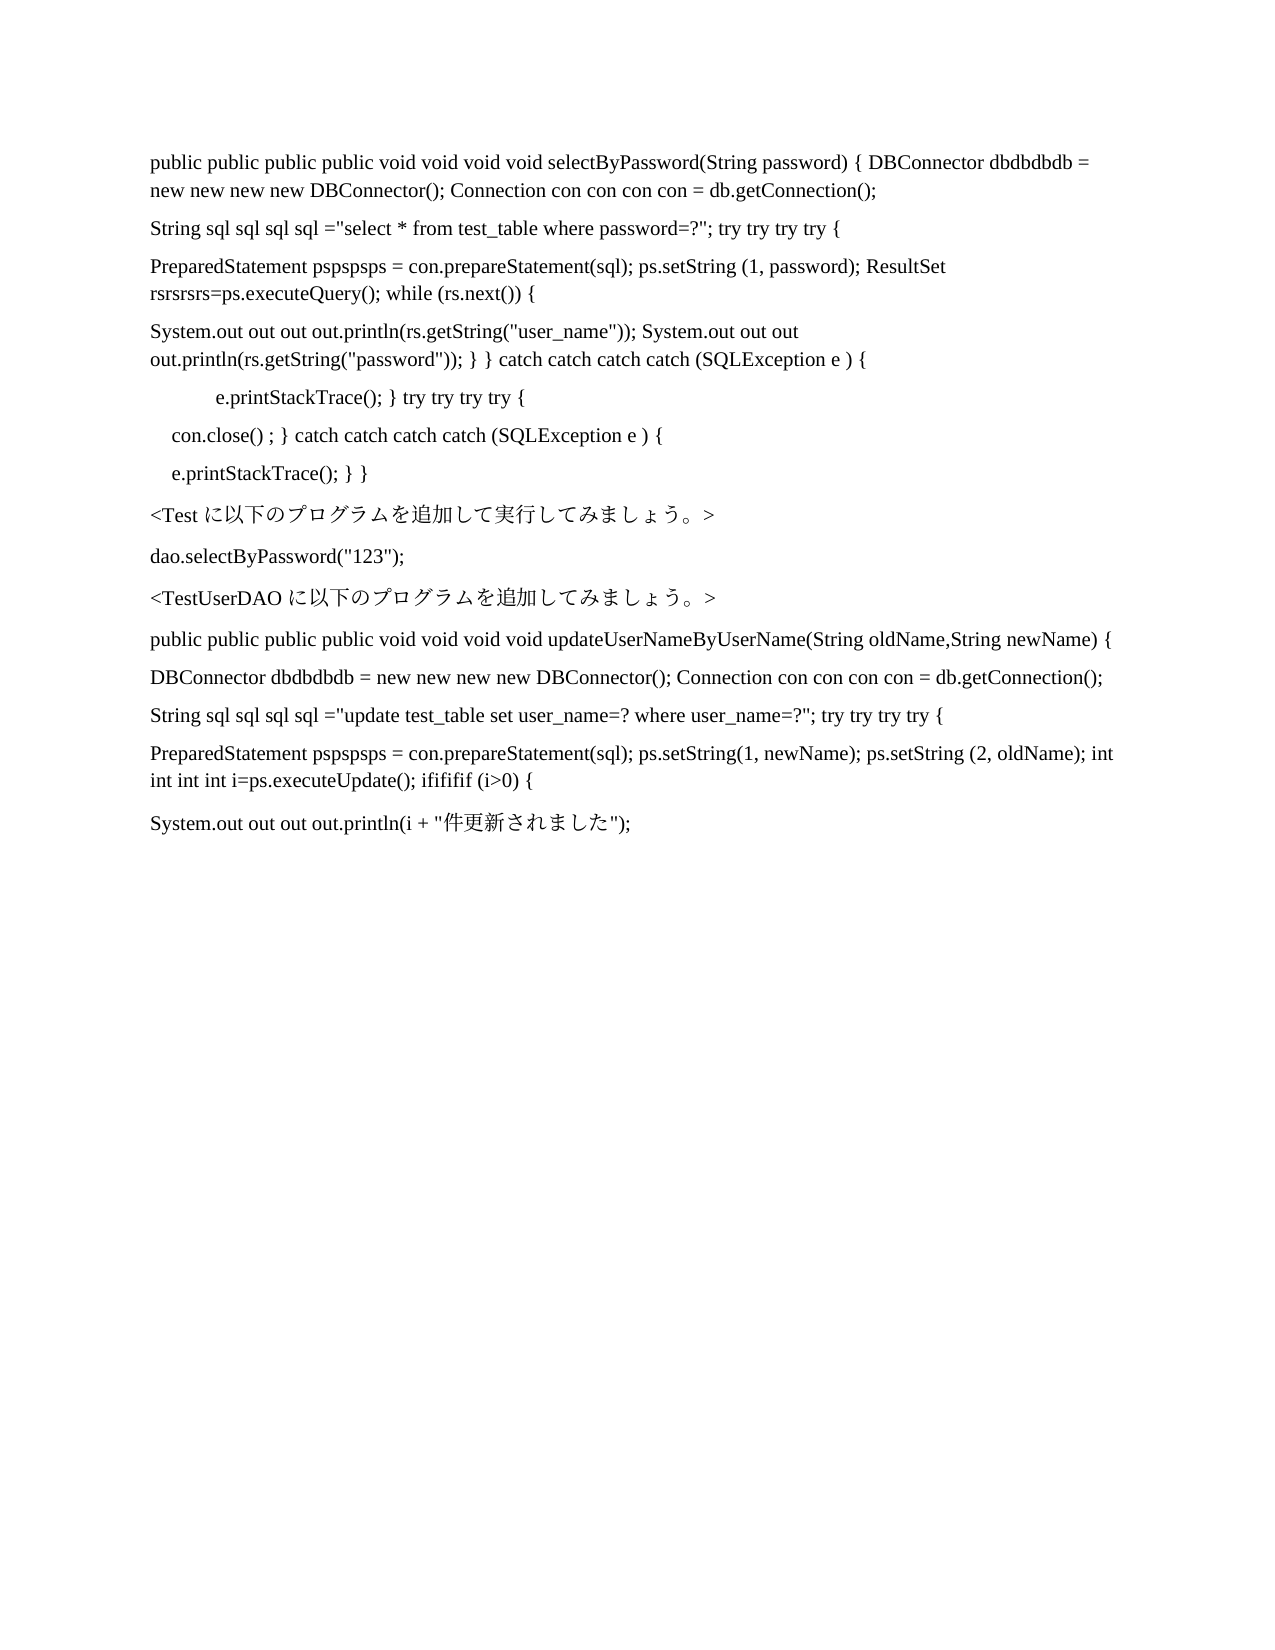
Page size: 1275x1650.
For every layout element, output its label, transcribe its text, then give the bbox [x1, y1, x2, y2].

text <Test に以下のプログラムを追加して実行してみましょう。> [150, 499, 1125, 529]
text PreparedStatement pspspsps = con.prepareStatement(sql); ps.setString (1, password); ResultSet rsrsrsrs=ps.executeQuery(); while (rs.next()) { [150, 254, 1125, 305]
text con.close() ; } catch catch catch catch (SQLException e ) { [150, 423, 1125, 447]
text System.out out out out.println(i + "件更新されました"); [150, 806, 1125, 836]
text DBConnector dbdbdbdb = new new new new DBConnector(); Connection con con con con = db.getConnection(); [150, 664, 1125, 689]
text dao.selectByPassword("123"); [150, 544, 1125, 568]
text e.printStackTrace(); } try try try try { [150, 385, 1125, 409]
text String sql sql sql sql ="select * from test_table where password=?"; try try try try { [150, 216, 1125, 240]
text <TestUserDAO に以下のプログラムを追加してみましょう。> [150, 582, 1125, 612]
text public public public public void void void void selectByPassword(String password) { DBConnector dbdbdbdb = new new new new DBConnector(); Connection con con con con = db.getConnection(); [150, 150, 1125, 202]
text String sql sql sql sql ="update test_table set user_name=? where user_name=?"; try try try try { [150, 703, 1125, 727]
text System.out out out out.println(rs.getString("user_name")); System.out out out out.println(rs.getString("password")); } } catch catch catch catch (SQLException e ) { [150, 319, 1125, 371]
text public public public public void void void void updateUserNameByUserName(String oldName,String newName) { [150, 627, 1125, 651]
text e.printStackTrace(); } } [150, 461, 1125, 485]
text PreparedStatement pspspsps = con.prepareStatement(sql); ps.setString(1, newName); ps.setString (2, oldName); int int int int i=ps.executeUpdate(); ifififif (i>0) { [150, 741, 1125, 792]
